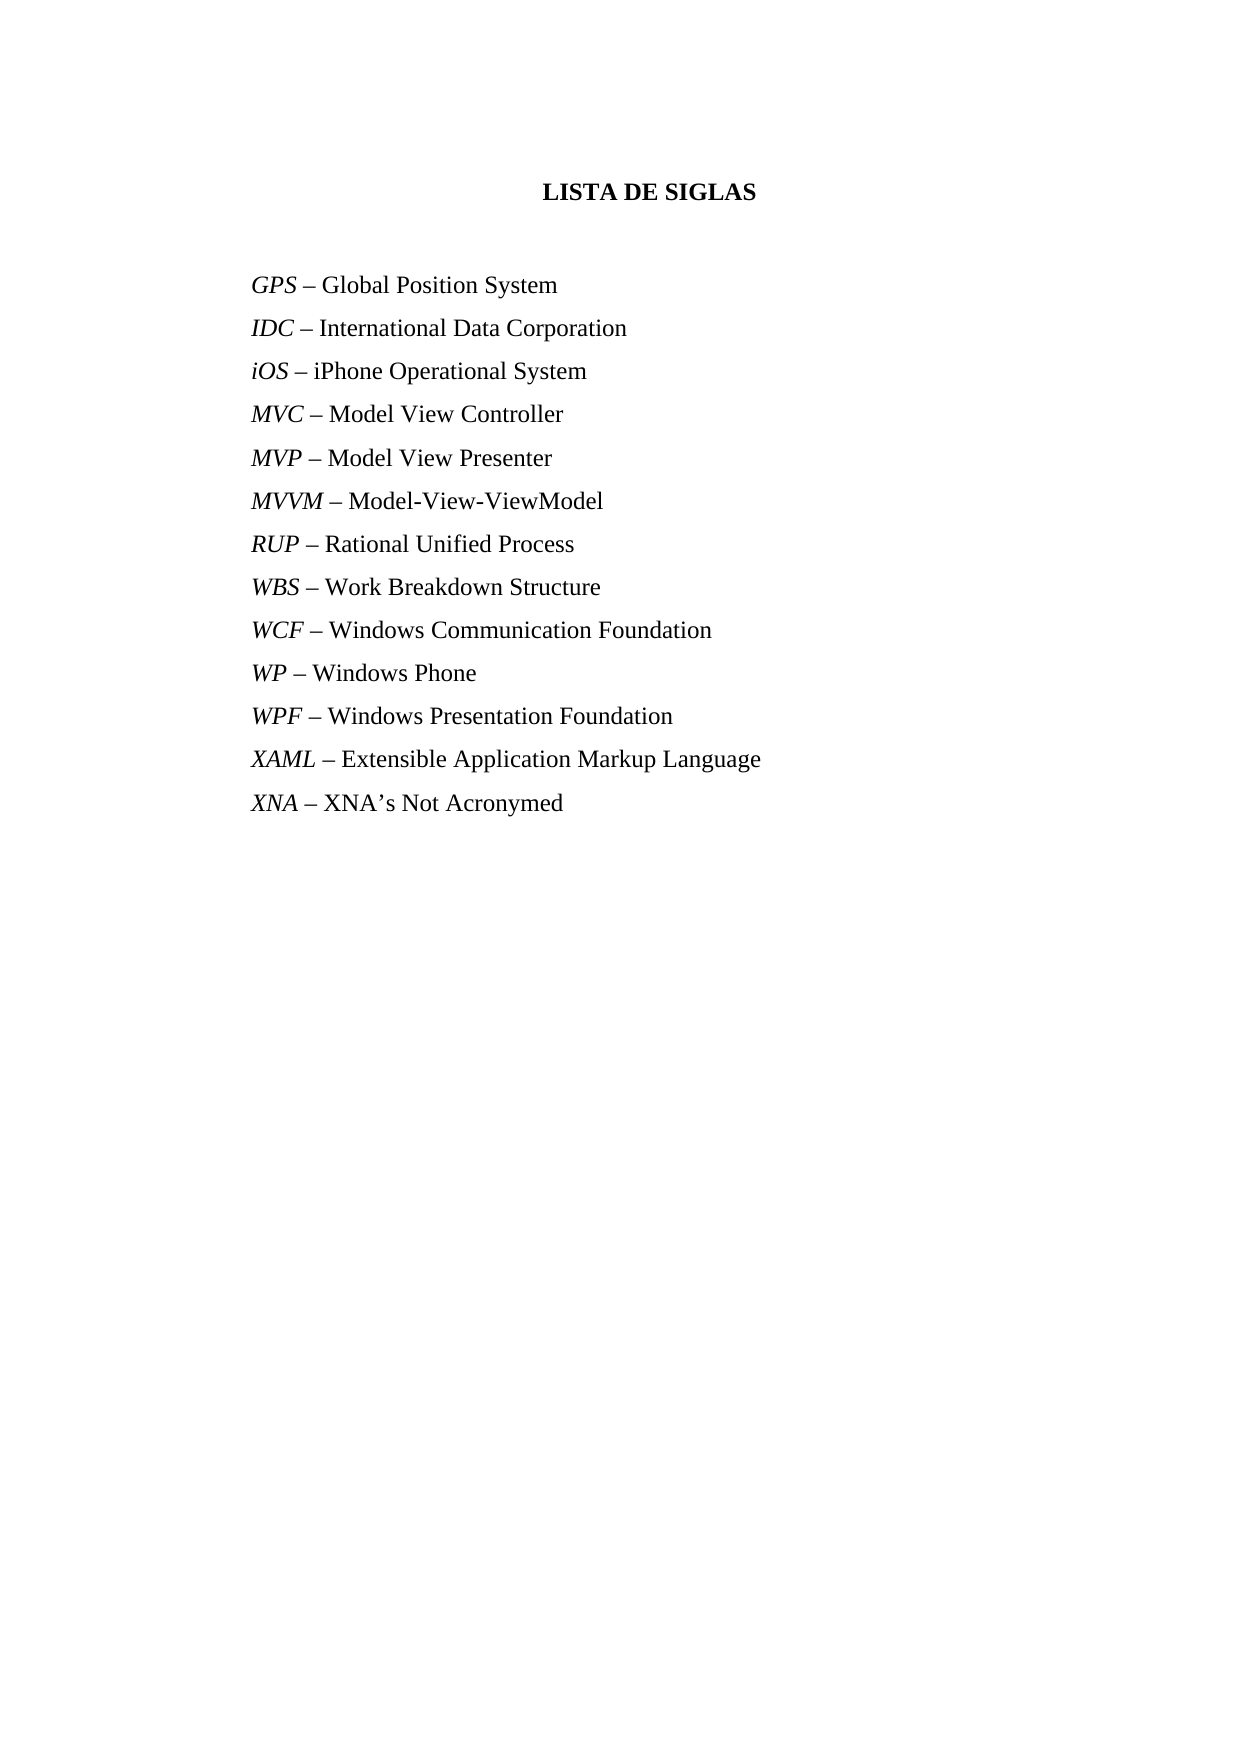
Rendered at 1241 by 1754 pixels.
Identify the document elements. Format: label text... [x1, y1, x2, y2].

text LISTA DE SIGLAS [177, 177, 1122, 206]
text RUP – Rational Unified Process [177, 529, 1122, 558]
text WPF – Windows Presentation Foundation [177, 701, 1122, 730]
text WBS – Work Breakdown Structure [177, 572, 1122, 601]
text WCF – Windows Communication Foundation [177, 615, 1122, 644]
text MVP – Model View Presenter [177, 443, 1122, 471]
text MVC – Model View Controller [177, 399, 1122, 428]
text MVVM – Model-View-ViewModel [177, 486, 1122, 514]
text iOS – iPhone Operational System [177, 356, 1122, 385]
text XNA – XNA’s Not Acronymed [177, 788, 1122, 816]
text GPS – Global Position System [177, 270, 1122, 299]
text IDC – International Data Corporation [177, 313, 1122, 342]
text WP – Windows Phone [177, 658, 1122, 687]
text XAML – Extensible Application Markup Language [177, 744, 1122, 773]
